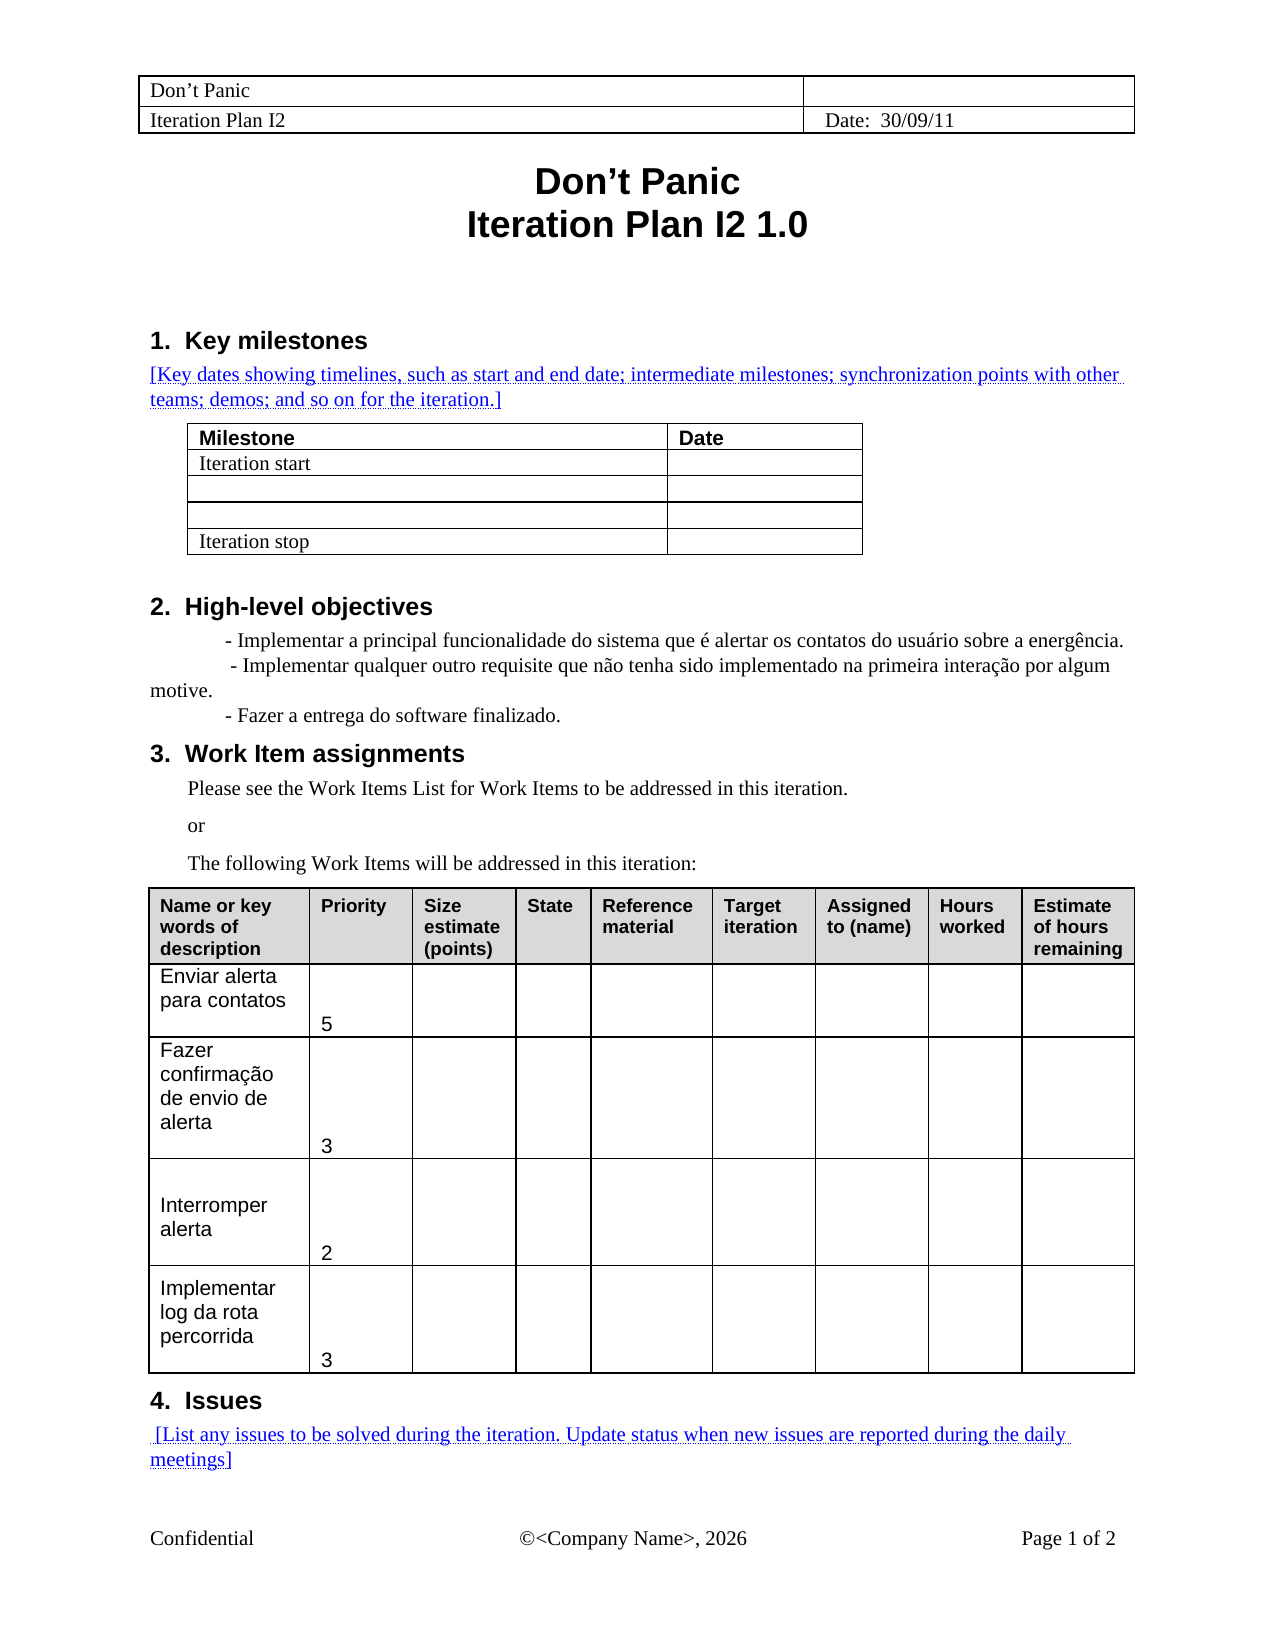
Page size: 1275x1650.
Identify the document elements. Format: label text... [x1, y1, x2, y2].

table_cell Implementar log da rota percorrida [150, 1266, 309, 1372]
table_cell [413, 965, 515, 1036]
table_cell Iteration stop [188, 529, 667, 553]
table_cell [668, 476, 862, 501]
text Please see the Work Items List for Work Items to be addressed in this iteration. [187, 774, 1125, 799]
text The following Work Items will be addressed in this iteration: [187, 849, 1125, 874]
table_cell Enviar alerta para contatos [150, 965, 309, 1036]
table_cell [413, 1266, 515, 1372]
text - Implementar a principal funcionalidade do sistema que é alertar os contatos do usuário sobre a energência. [150, 627, 1125, 652]
table_cell [517, 1159, 590, 1265]
text [List any issues to be solved during the iteration. Update status when new issues are reported during the daily meetings] [150, 1421, 1125, 1471]
table_cell [816, 1159, 928, 1265]
table_cell Fazer confirmação de envio de alerta [150, 1038, 309, 1158]
table_cell [517, 965, 590, 1036]
table_cell [668, 450, 862, 475]
table_cell [929, 1266, 1021, 1372]
table_header Reference material [592, 889, 712, 963]
table_cell [713, 1266, 815, 1372]
table_cell 2 [310, 1159, 412, 1265]
table_header Date [668, 424, 862, 449]
table_cell [816, 1038, 928, 1158]
table_cell [517, 1266, 590, 1372]
table_cell [592, 1038, 712, 1158]
table_cell Interromper alerta [150, 1159, 309, 1265]
title Iteration Plan I2 1.0 [150, 202, 1125, 245]
text - Implementar qualquer outro requisite que não tenha sido implementado na primeira interação por algum motive. [150, 652, 1125, 702]
table_cell [413, 1159, 515, 1265]
table_header Assigned to (name) [816, 889, 928, 963]
table_cell [413, 1038, 515, 1158]
table_cell [713, 965, 815, 1036]
table_cell [1023, 1266, 1134, 1372]
table_cell [188, 476, 667, 501]
text [Key dates showing timelines, such as start and end date; intermediate milestones; synchronization points with other teams; demos; and so on for the iteration.] [150, 361, 1125, 411]
table_cell [592, 1159, 712, 1265]
text - Fazer a entrega do software finalizado. [150, 702, 1125, 727]
table_cell 3 [310, 1038, 412, 1158]
subtitle 4. Issues [150, 1386, 1125, 1415]
table_cell 3 [310, 1266, 412, 1372]
table_header Milestone [188, 424, 667, 449]
table_cell [713, 1038, 815, 1158]
table_header State [517, 889, 590, 963]
table_cell [592, 1266, 712, 1372]
subtitle 3. Work Item assignments [150, 739, 1125, 768]
table_header Estimate of hours remaining [1023, 889, 1134, 963]
table_cell [1023, 965, 1134, 1036]
table_cell [1023, 1038, 1134, 1158]
table_header Priority [310, 889, 412, 963]
table_header Size estimate (points) [413, 889, 515, 963]
table_cell [816, 1266, 928, 1372]
table_cell [816, 965, 928, 1036]
title Don’t Panic [150, 159, 1125, 202]
table_cell [517, 1038, 590, 1158]
table_cell [929, 1159, 1021, 1265]
subtitle 1. Key milestones [150, 326, 1125, 354]
text or [187, 812, 1125, 837]
table_header Hours worked [929, 889, 1021, 963]
table_cell [713, 1159, 815, 1265]
table_cell [668, 503, 862, 527]
table_header Name or key words of description [150, 889, 309, 963]
table_cell 5 [310, 965, 412, 1036]
table_cell Iteration start [188, 450, 667, 475]
table_cell [592, 965, 712, 1036]
table_cell [929, 965, 1021, 1036]
subtitle 2. High-level objectives [150, 592, 1125, 621]
table_cell [929, 1038, 1021, 1158]
table_cell [668, 529, 862, 553]
table_cell [1023, 1159, 1134, 1265]
table_cell [188, 503, 667, 527]
table_header Target iteration [713, 889, 815, 963]
